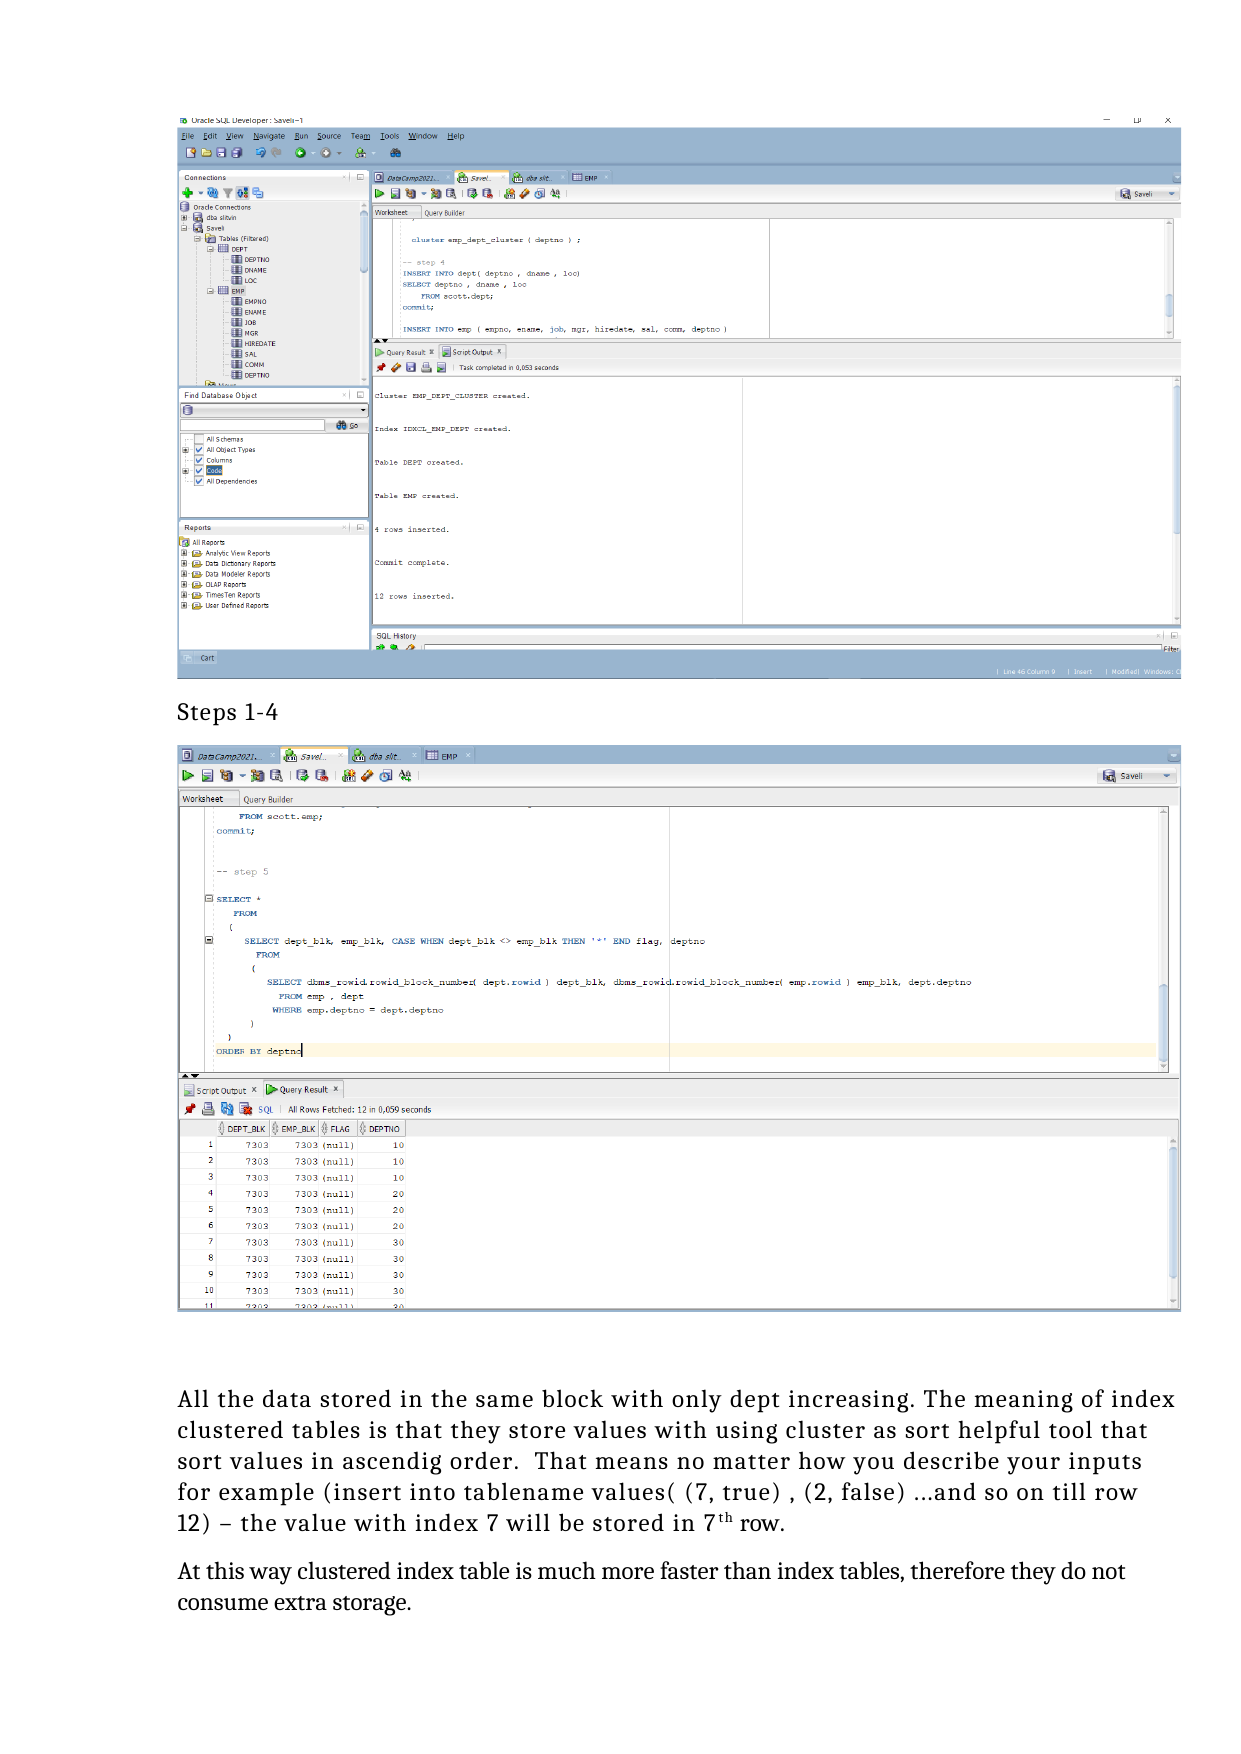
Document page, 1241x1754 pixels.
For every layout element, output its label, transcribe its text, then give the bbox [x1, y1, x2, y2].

picture [177, 118, 1182, 679]
text Steps 1-4 [177, 697, 1181, 726]
text All the data stored in the same block with only dept increasing. The meaning of index clustered tables is that they store values with using cluster as sort helpful tool that sort values in ascendig order. That means no matter how you describe your inputs for example (insert into tablename values( (7, true) , (2, false) ...and so on till row 12) – the value with index 7 will be stored in 7th row. [177, 1385, 1181, 1538]
text At this way clustered index table is much more faster than index tables, therefore they do not consume extra storage. [177, 1557, 1181, 1617]
picture [177, 745, 1182, 1312]
